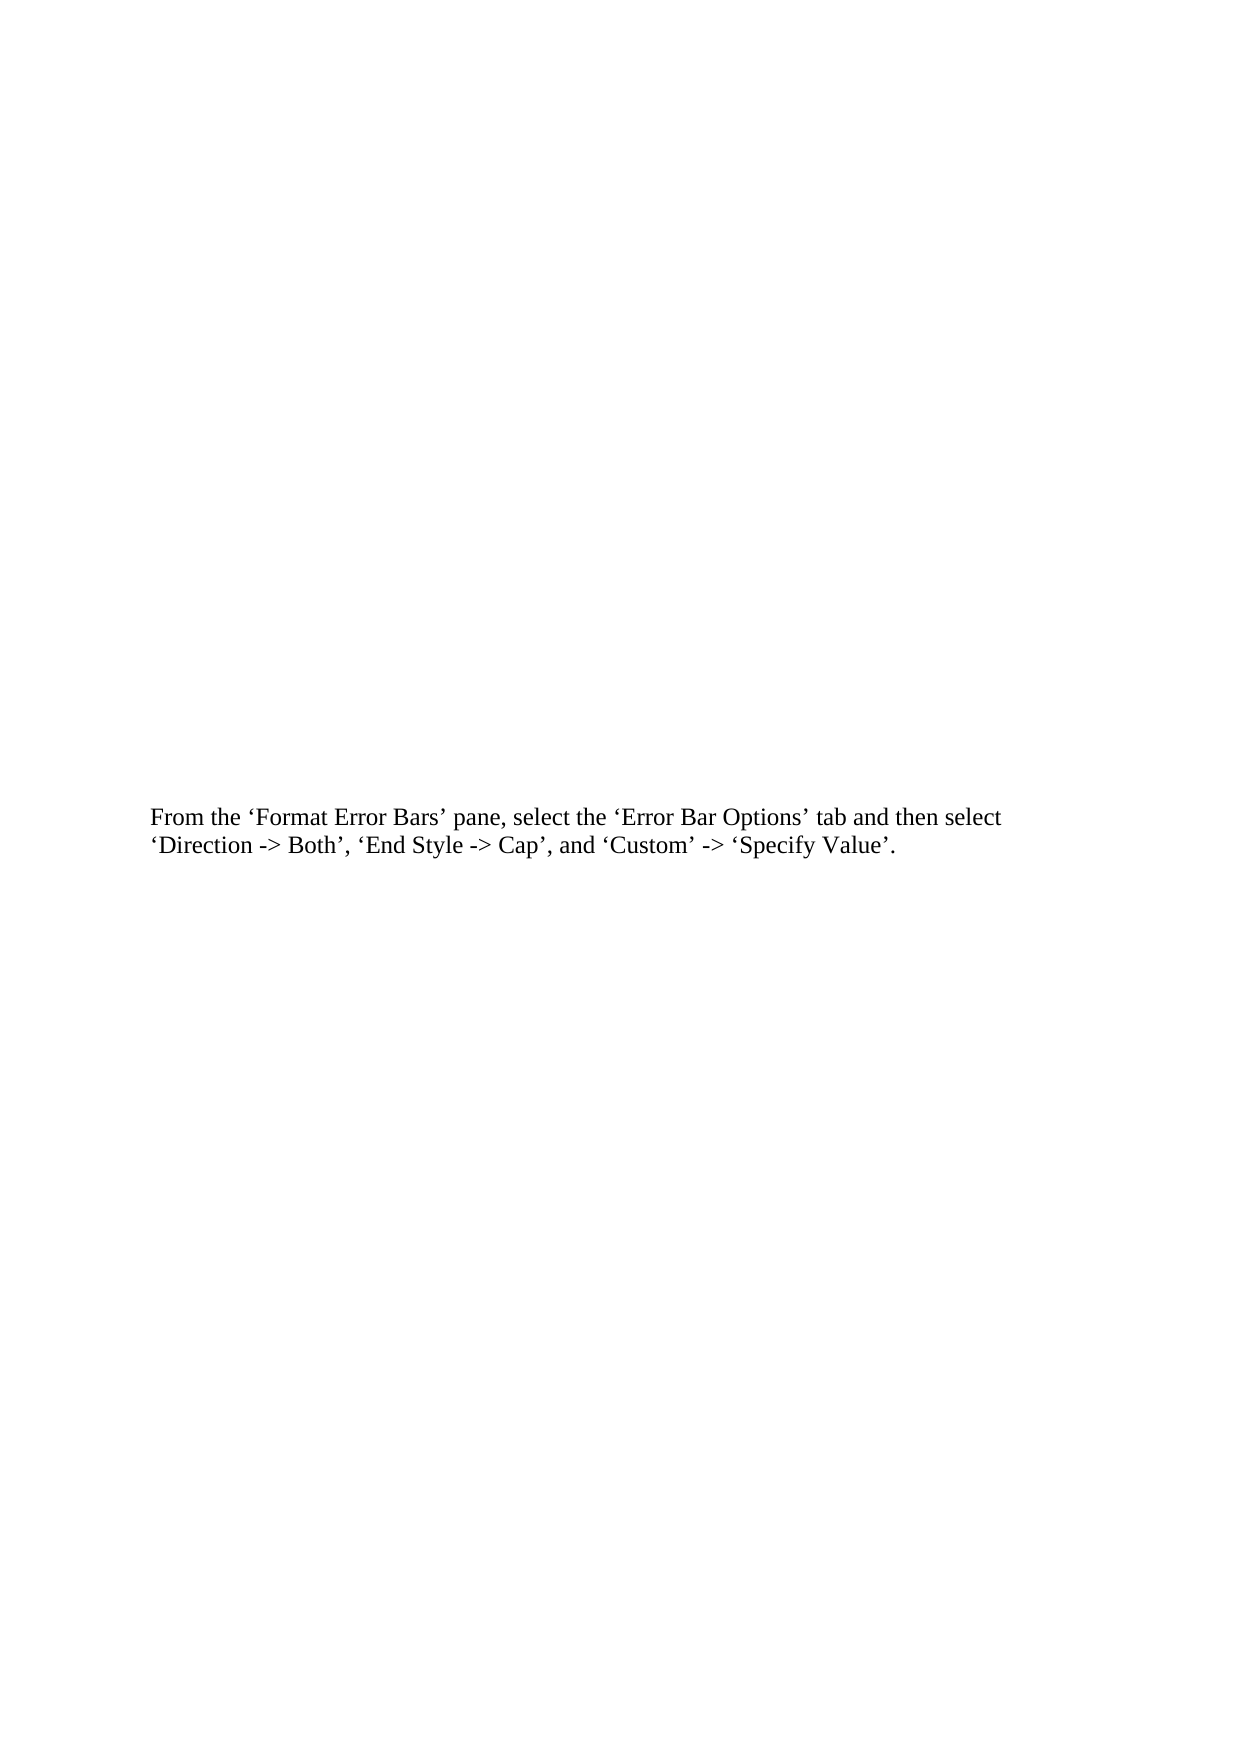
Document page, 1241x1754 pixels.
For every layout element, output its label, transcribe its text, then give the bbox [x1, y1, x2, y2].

text From the ‘Format Error Bars’ pane, select the ‘Error Bar Options’ tab and then select ‘Direction -> Both’, ‘End Style -> Cap’, and ‘Custom’ -> ‘Specify Value’. [150, 802, 1090, 859]
